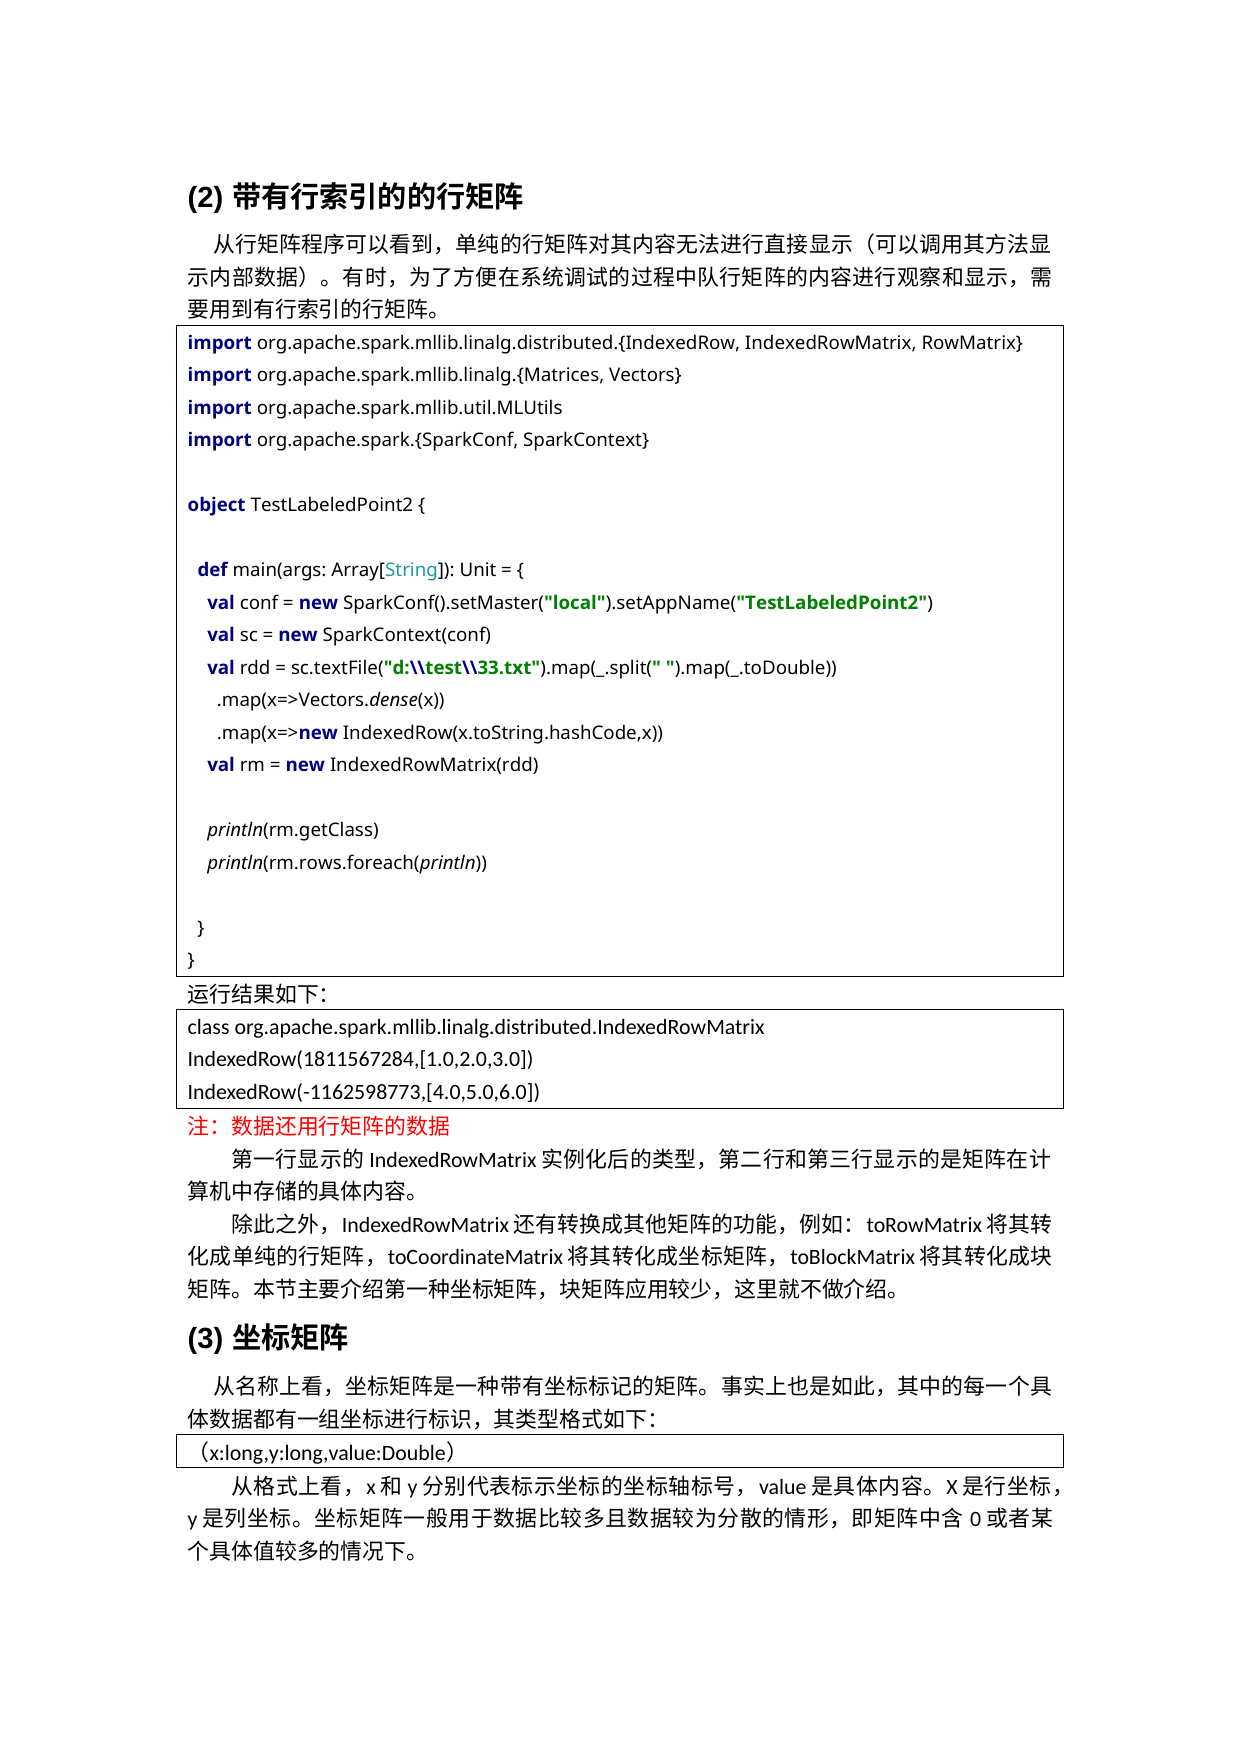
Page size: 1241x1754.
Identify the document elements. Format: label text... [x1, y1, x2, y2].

text 从格式上看，x和y分别代表标示坐标的坐标轴标号，value是具体内容。X是行坐标，y是列坐标。坐标矩阵一般用于数据比较多且数据较为分散的情形，即矩阵中含0或者某个具体值较多的情况下。 [187, 1468, 1053, 1566]
list 带有行索引的的行矩阵 [187, 162, 1053, 227]
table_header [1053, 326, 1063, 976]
text 注：数据还用行矩阵的数据 [187, 1109, 1053, 1141]
list 坐标矩阵 [187, 1304, 1053, 1369]
table_header （x:long,y:long,value:Double） [177, 1435, 1063, 1467]
text 第一行显示的IndexedRowMatrix实例化后的类型，第二行和第三行显示的是矩阵在计算机中存储的具体内容。 [187, 1141, 1053, 1206]
table_header class org.apache.spark.mllib.linalg.distributed.IndexedRowMatrix IndexedRow(1811567284,[1.0,2.0,3.0]) IndexedRow(-1162598773,[4.0,5.0,6.0]) [177, 1010, 1063, 1108]
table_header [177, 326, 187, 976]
text 从名称上看，坐标矩阵是一种带有坐标标记的矩阵。事实上也是如此，其中的每一个具体数据都有一组坐标进行标识，其类型格式如下： [187, 1369, 1053, 1434]
text 从行矩阵程序可以看到，单纯的行矩阵对其内容无法进行直接显示（可以调用其方法显示内部数据）。有时，为了方便在系统调试的过程中队行矩阵的内容进行观察和显示，需要用到有行索引的行矩阵。 [187, 227, 1053, 324]
text 运行结果如下： [187, 977, 1053, 1009]
text 除此之外，IndexedRowMatrix还有转换成其他矩阵的功能，例如：toRowMatrix将其转化成单纯的行矩阵，toCoordinateMatrix将其转化成坐标矩阵，toBlockMatrix将其转化成块矩阵。本节主要介绍第一种坐标矩阵，块矩阵应用较少，这里就不做介绍。 [187, 1206, 1053, 1304]
